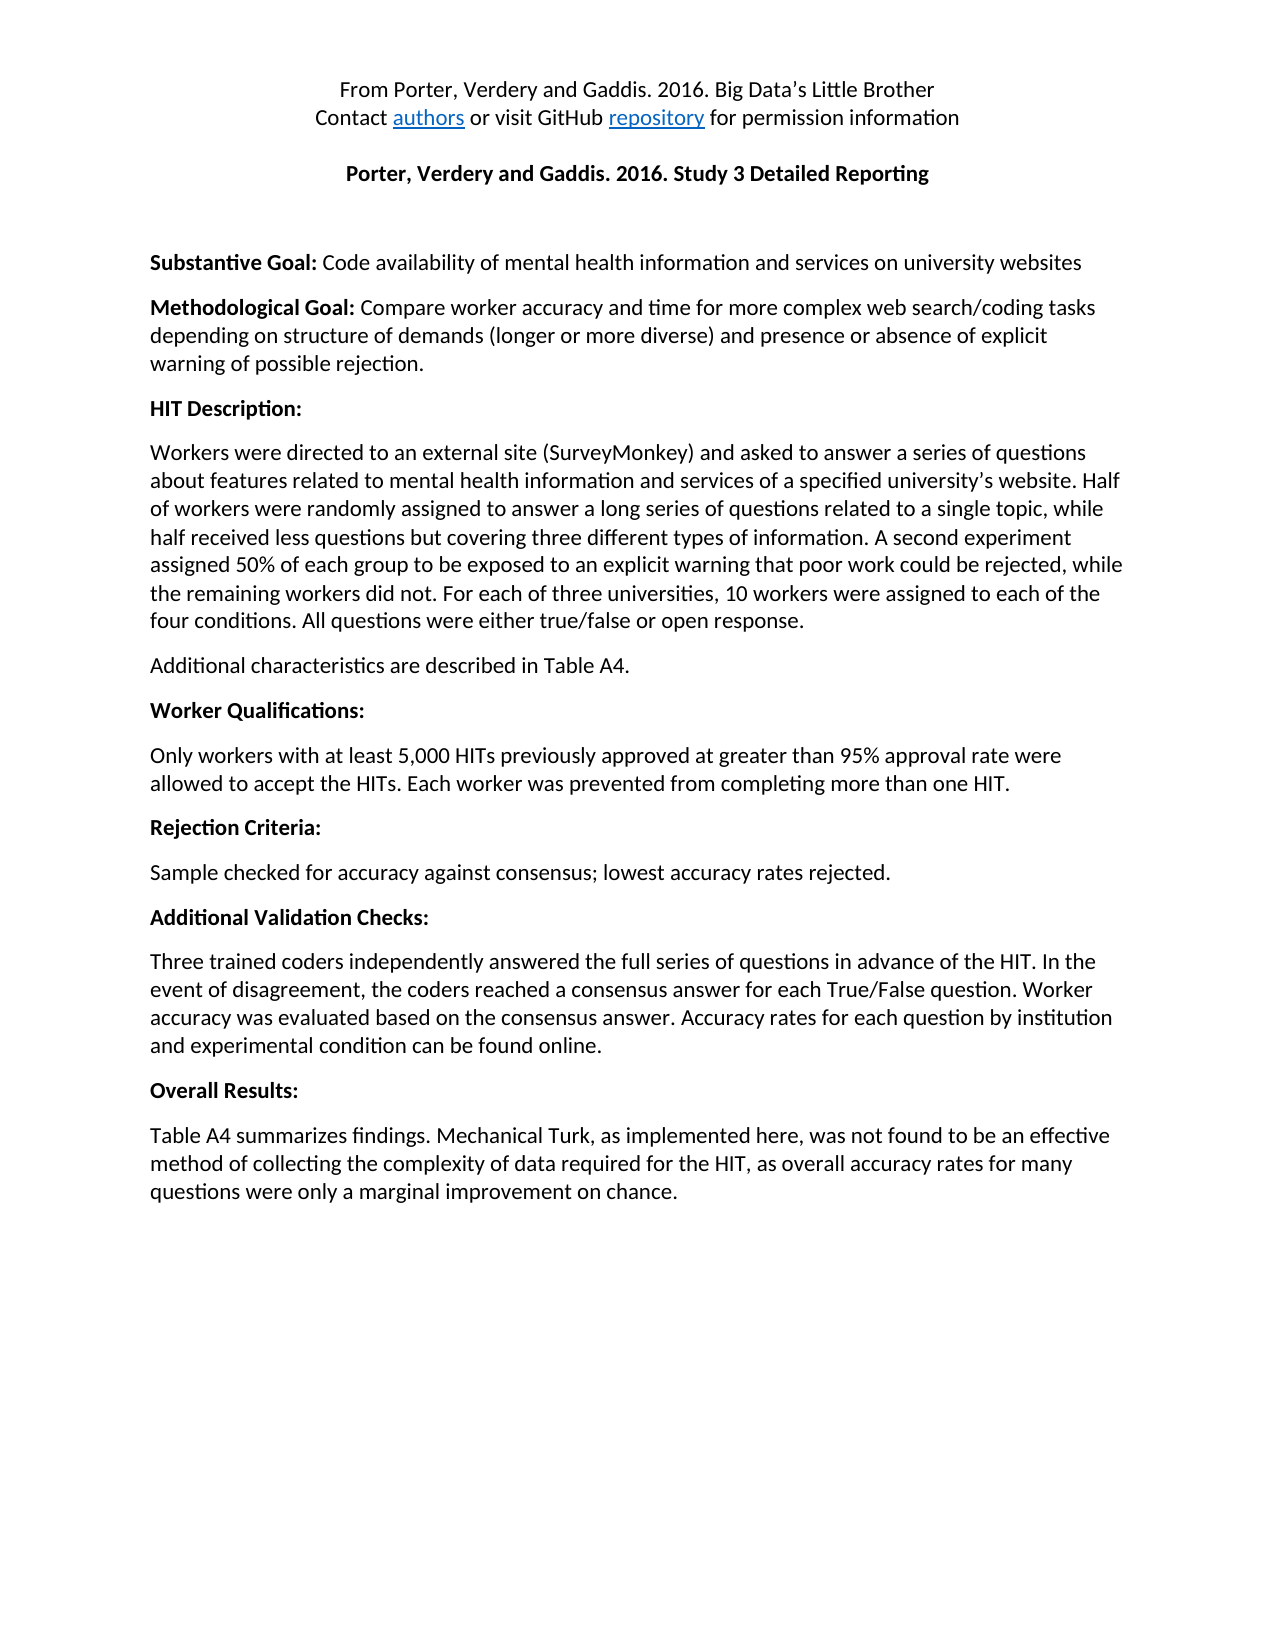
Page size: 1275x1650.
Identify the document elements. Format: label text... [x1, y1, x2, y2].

text Sample checked for accuracy against consensus; lowest accuracy rates rejected. [150, 858, 1125, 886]
text Worker Qualifications: [150, 696, 1125, 724]
text Overall Results: [150, 1076, 1125, 1104]
text HIT Description: [150, 394, 1125, 422]
text Substantive Goal: Code availability of mental health information and services on university websites [150, 248, 1125, 276]
text Methodological Goal: Compare worker accuracy and time for more complex web search/coding tasks depending on structure of demands (longer or more diverse) and presence or absence of explicit warning of possible rejection. [150, 293, 1125, 377]
text Only workers with at least 5,000 HITs previously approved at greater than 95% approval rate were allowed to accept the HITs. Each worker was prevented from completing more than one HIT. [150, 741, 1125, 797]
text Additional Validation Checks: [150, 903, 1125, 931]
text Three trained coders independently answered the full series of questions in advance of the HIT. In the event of disagreement, the coders reached a consensus answer for each True/False question. Worker accuracy was evaluated based on the consensus answer. Accuracy rates for each question by institution and experimental condition can be found online. [150, 947, 1125, 1059]
text Workers were directed to an external site (SurveyMonkey) and asked to answer a series of questions about features related to mental health information and services of a specified university’s website. Half of workers were randomly assigned to answer a long series of questions related to a single topic, while half received less questions but covering three different types of information. A second experiment assigned 50% of each group to be exposed to an explicit warning that poor work could be rejected, while the remaining workers did not. For each of three universities, 10 workers were assigned to each of the four conditions. All questions were either true/false or open response. [150, 438, 1125, 635]
text Porter, Verdery and Gaddis. 2016. Study 3 Detailed Reporting [150, 159, 1125, 187]
text Rejection Criteria: [150, 813, 1125, 841]
text Additional characteristics are described in Table A4. [150, 651, 1125, 679]
text Table A4 summarizes findings. Mechanical Turk, as implemented here, was not found to be an effective method of collecting the complexity of data required for the HIT, as overall accuracy rates for many questions were only a marginal improvement on chance. [150, 1121, 1125, 1205]
